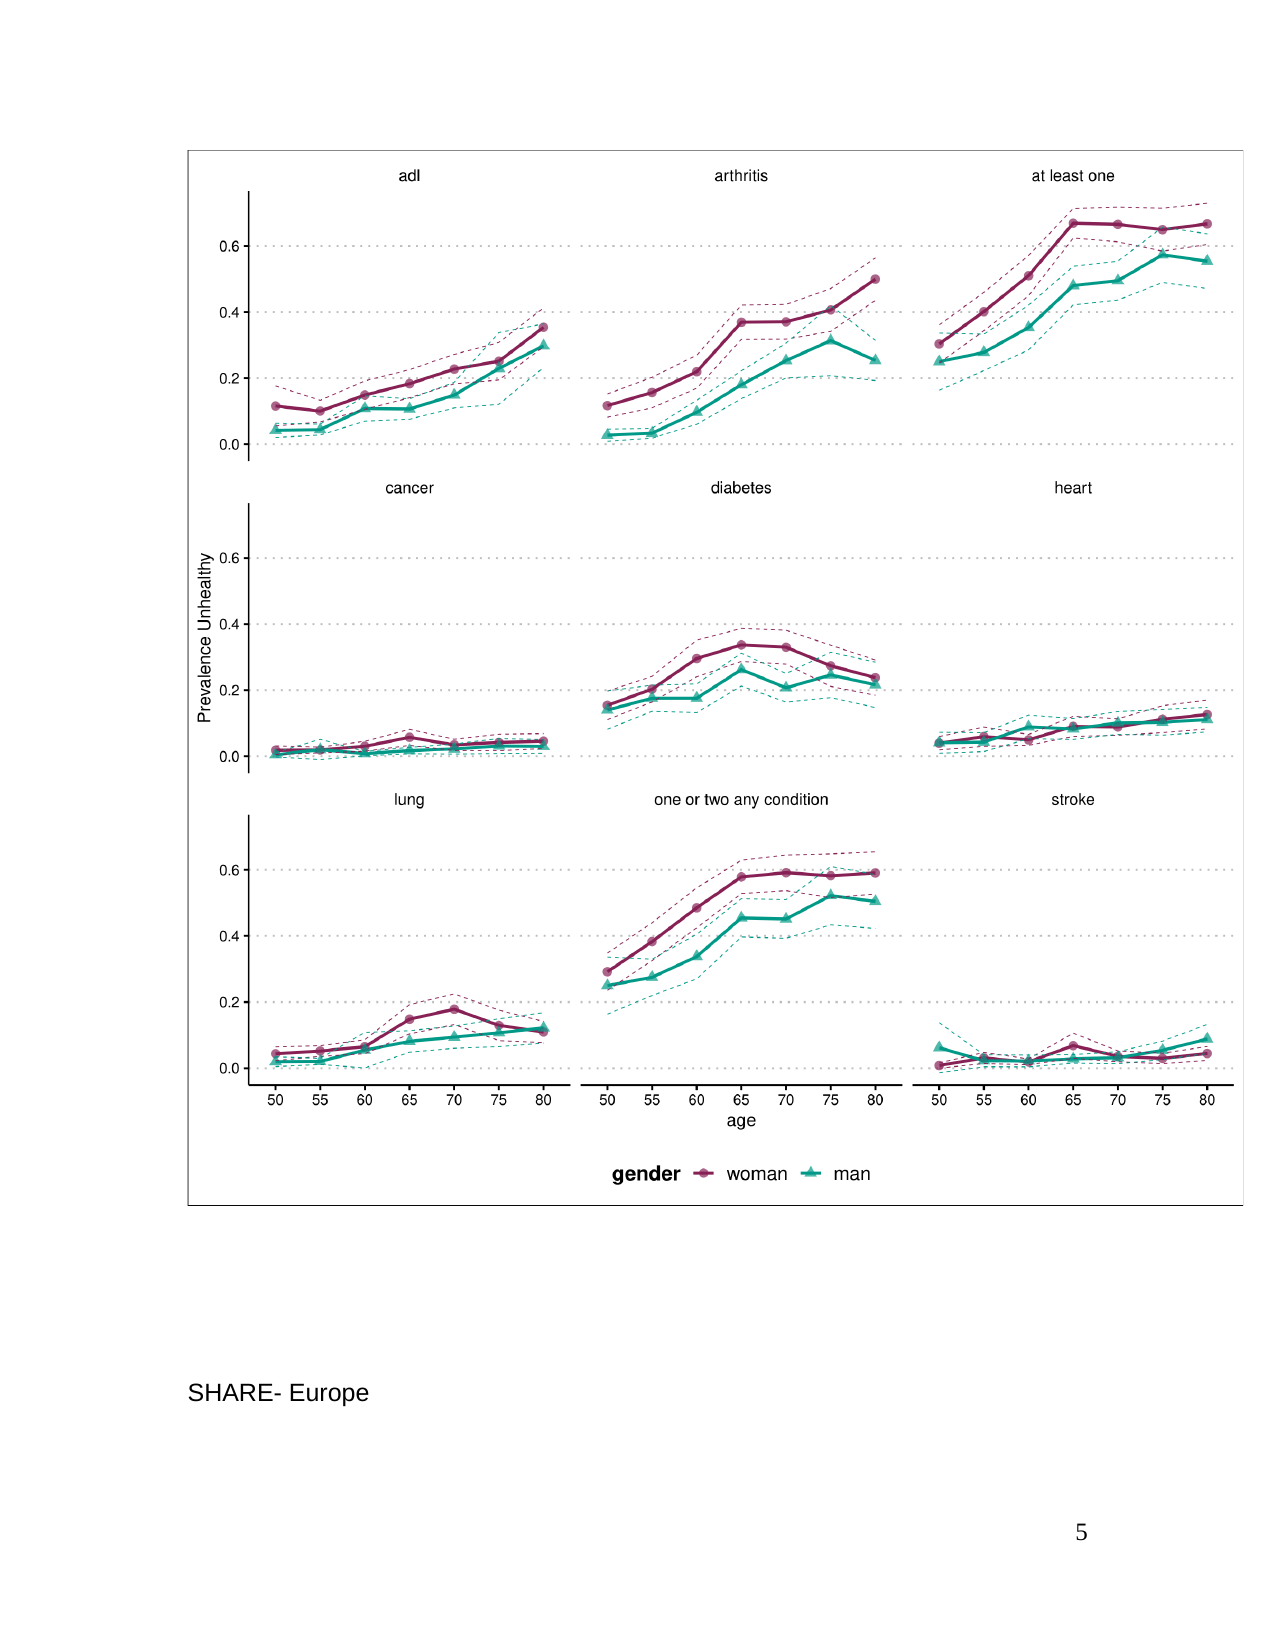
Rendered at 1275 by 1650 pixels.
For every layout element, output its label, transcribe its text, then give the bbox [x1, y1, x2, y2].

picture [187, 150, 1244, 1206]
text SHARE- Europe [187, 1378, 1087, 1407]
